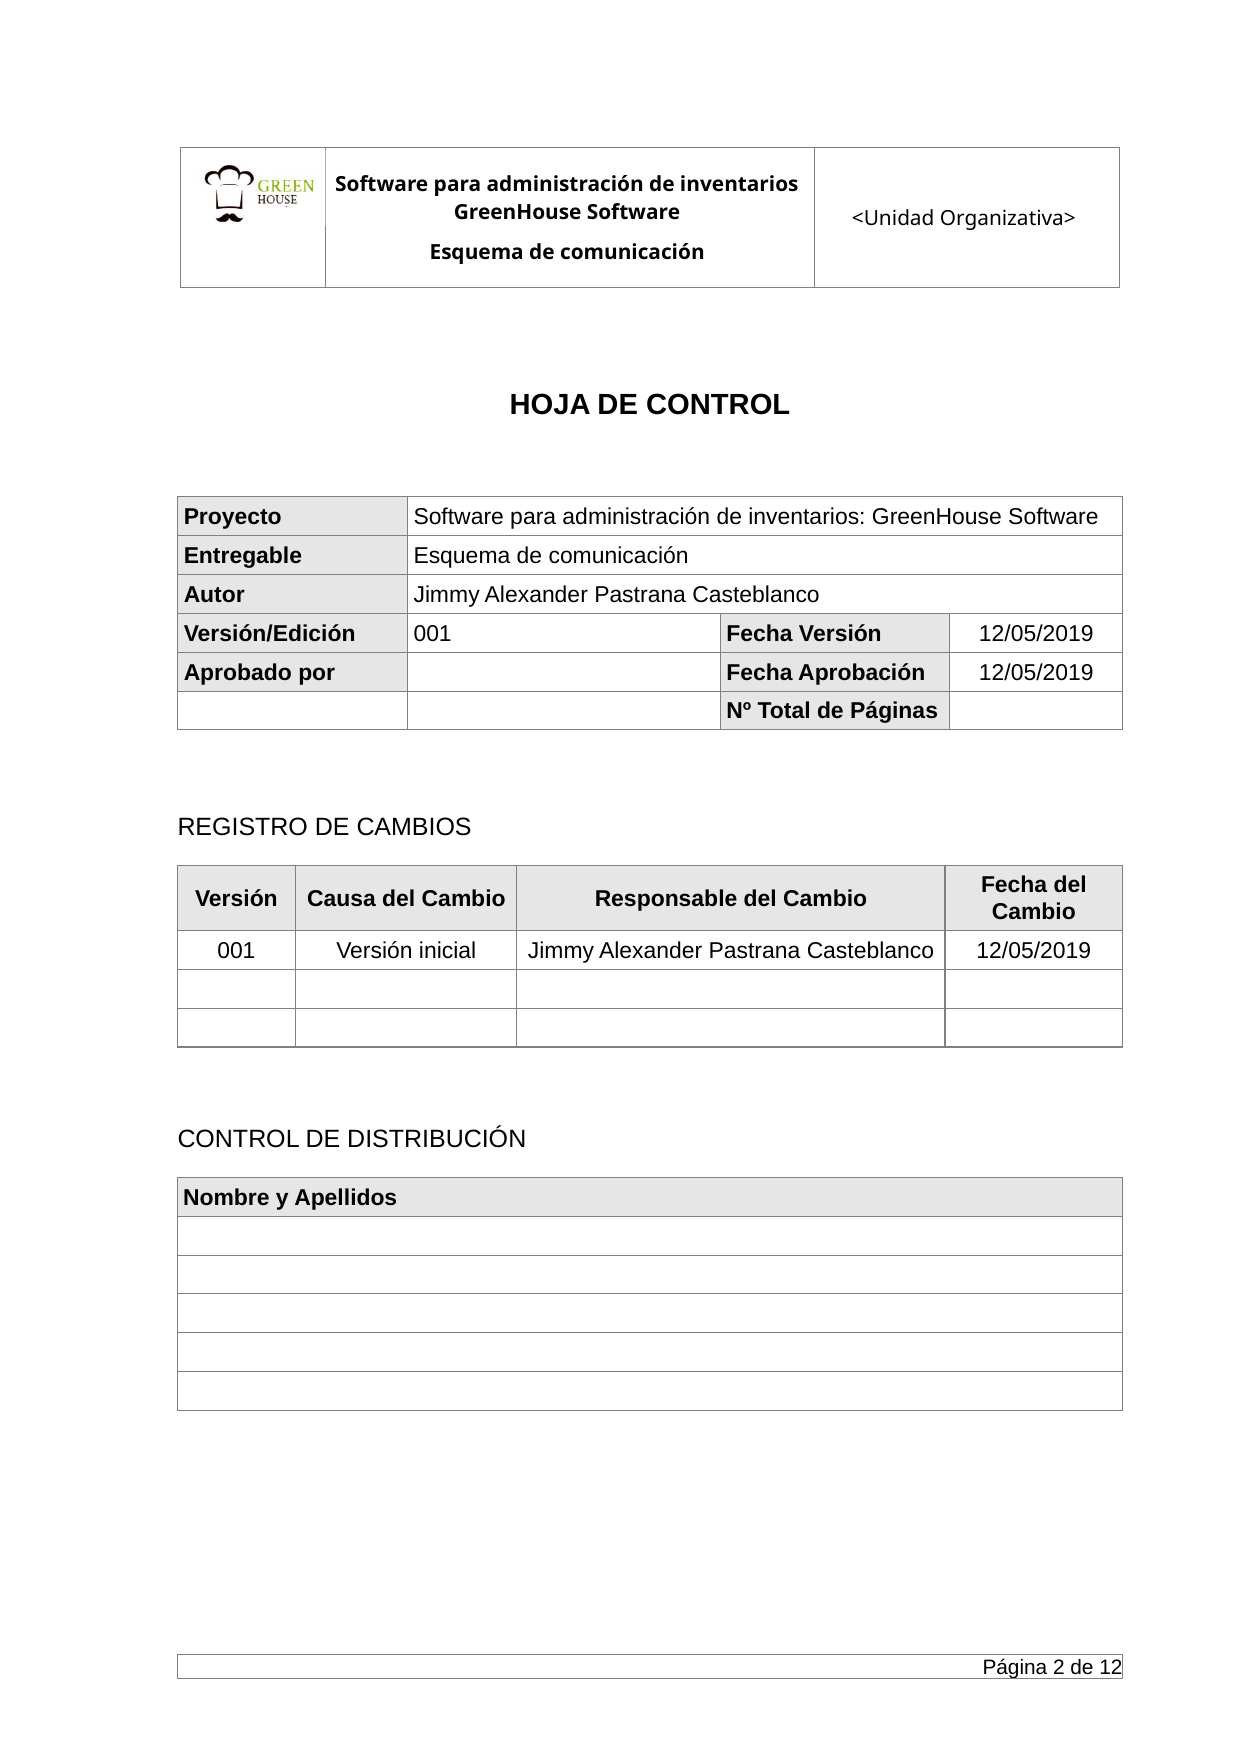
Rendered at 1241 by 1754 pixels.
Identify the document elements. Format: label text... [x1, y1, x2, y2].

table_cell Aprobado por [178, 653, 407, 691]
table_cell Fecha Versión [721, 614, 949, 652]
table_header Responsable del Cambio [517, 866, 944, 930]
table_cell [408, 692, 720, 729]
table_cell [946, 1009, 1122, 1046]
table_cell [178, 692, 407, 729]
text REGISTRO DE CAMBIOS [177, 812, 1122, 841]
text HOJA DE CONTROL [177, 387, 1122, 421]
table_header Proyecto [178, 497, 407, 535]
table_cell [408, 653, 720, 691]
table_cell 12/05/2019 [950, 653, 1122, 691]
table_cell [296, 970, 516, 1007]
table_cell [517, 970, 944, 1007]
table_cell [178, 1372, 1122, 1410]
table_cell Jimmy Alexander Pastrana Casteblanco [408, 575, 1122, 613]
table_cell Jimmy Alexander Pastrana Casteblanco [517, 931, 944, 969]
table_cell Fecha Aprobación [721, 653, 949, 691]
table_cell 12/05/2019 [946, 931, 1122, 969]
table_cell [950, 692, 1122, 729]
table_header Nombre y Apellidos [178, 1178, 1122, 1216]
table_cell [296, 1009, 516, 1046]
picture [183, 150, 326, 226]
table_cell 001 [178, 931, 295, 969]
table_header Software para administración de inventarios: GreenHouse Software [408, 497, 1122, 535]
table_cell [178, 1256, 1122, 1293]
table_cell [178, 1333, 1122, 1371]
table_header Versión [178, 866, 295, 930]
table_cell [178, 1009, 295, 1046]
table_header Causa del Cambio [296, 866, 516, 930]
table_cell Nº Total de Páginas [721, 692, 949, 729]
table_cell [178, 1217, 1122, 1254]
table_cell [517, 1009, 944, 1046]
text CONTROL DE DISTRIBUCIÓN [177, 1124, 1122, 1153]
table_cell Esquema de comunicación [408, 536, 1122, 574]
table_cell 001 [408, 614, 720, 652]
table_cell Autor [178, 575, 407, 613]
table_cell Versión/Edición [178, 614, 407, 652]
table_cell [946, 970, 1122, 1007]
table_cell [178, 1294, 1122, 1332]
table_header Fecha del Cambio [946, 866, 1122, 930]
table_cell Entregable [178, 536, 407, 574]
table_cell Versión inicial [296, 931, 516, 969]
table_cell [178, 970, 295, 1007]
table_cell 12/05/2019 [950, 614, 1122, 652]
